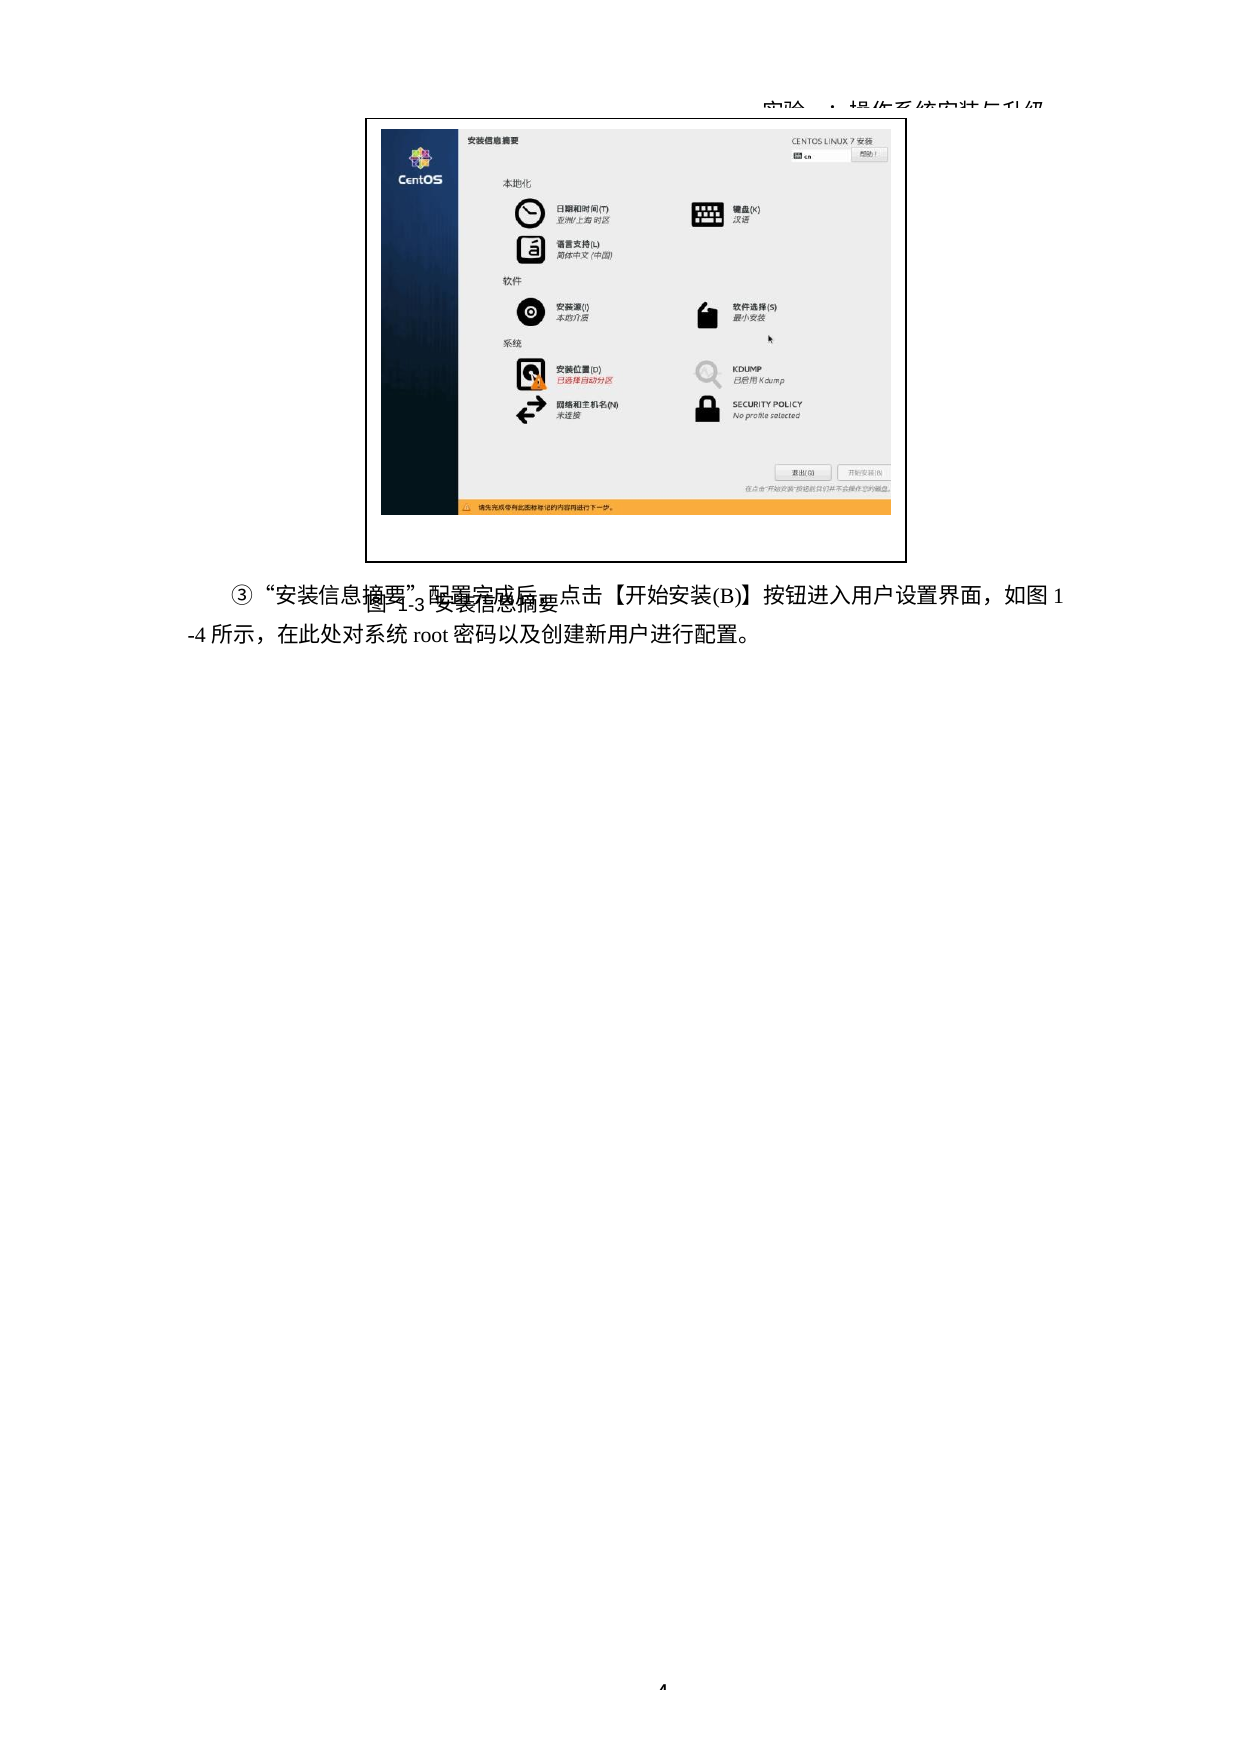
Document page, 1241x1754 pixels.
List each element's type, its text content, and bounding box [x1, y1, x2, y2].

text -4 所示，在此处对系统 root 密码以及创建新用户进行配置。 [187, 617, 1107, 649]
text ③“安装信息摘要”配置完成后，点击【开始安装(B)】按钮进入用户设置界面，如图 1 [231, 578, 1107, 610]
picture [381, 129, 891, 515]
